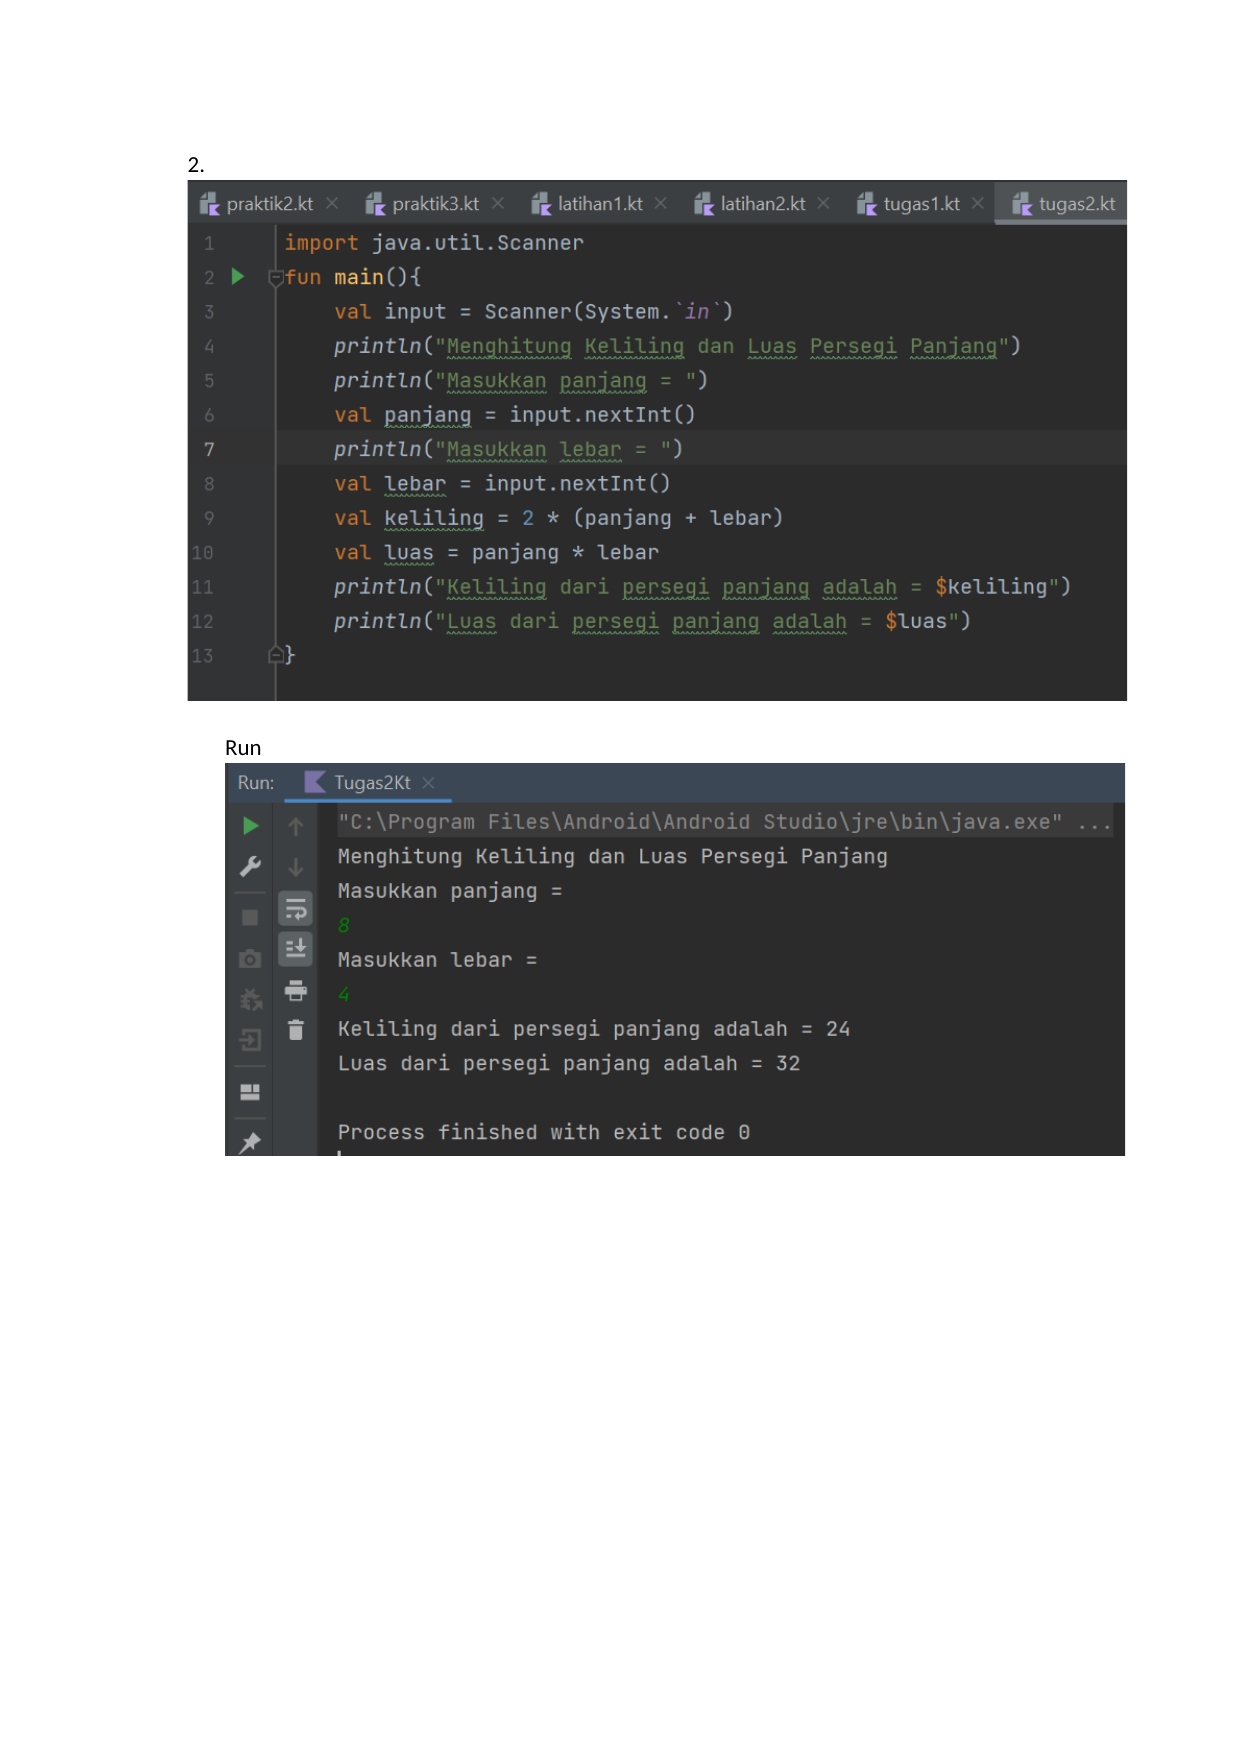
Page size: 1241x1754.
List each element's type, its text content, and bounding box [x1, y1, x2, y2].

picture [187, 180, 1128, 701]
picture [225, 763, 1125, 1156]
list Run [225, 733, 1090, 761]
